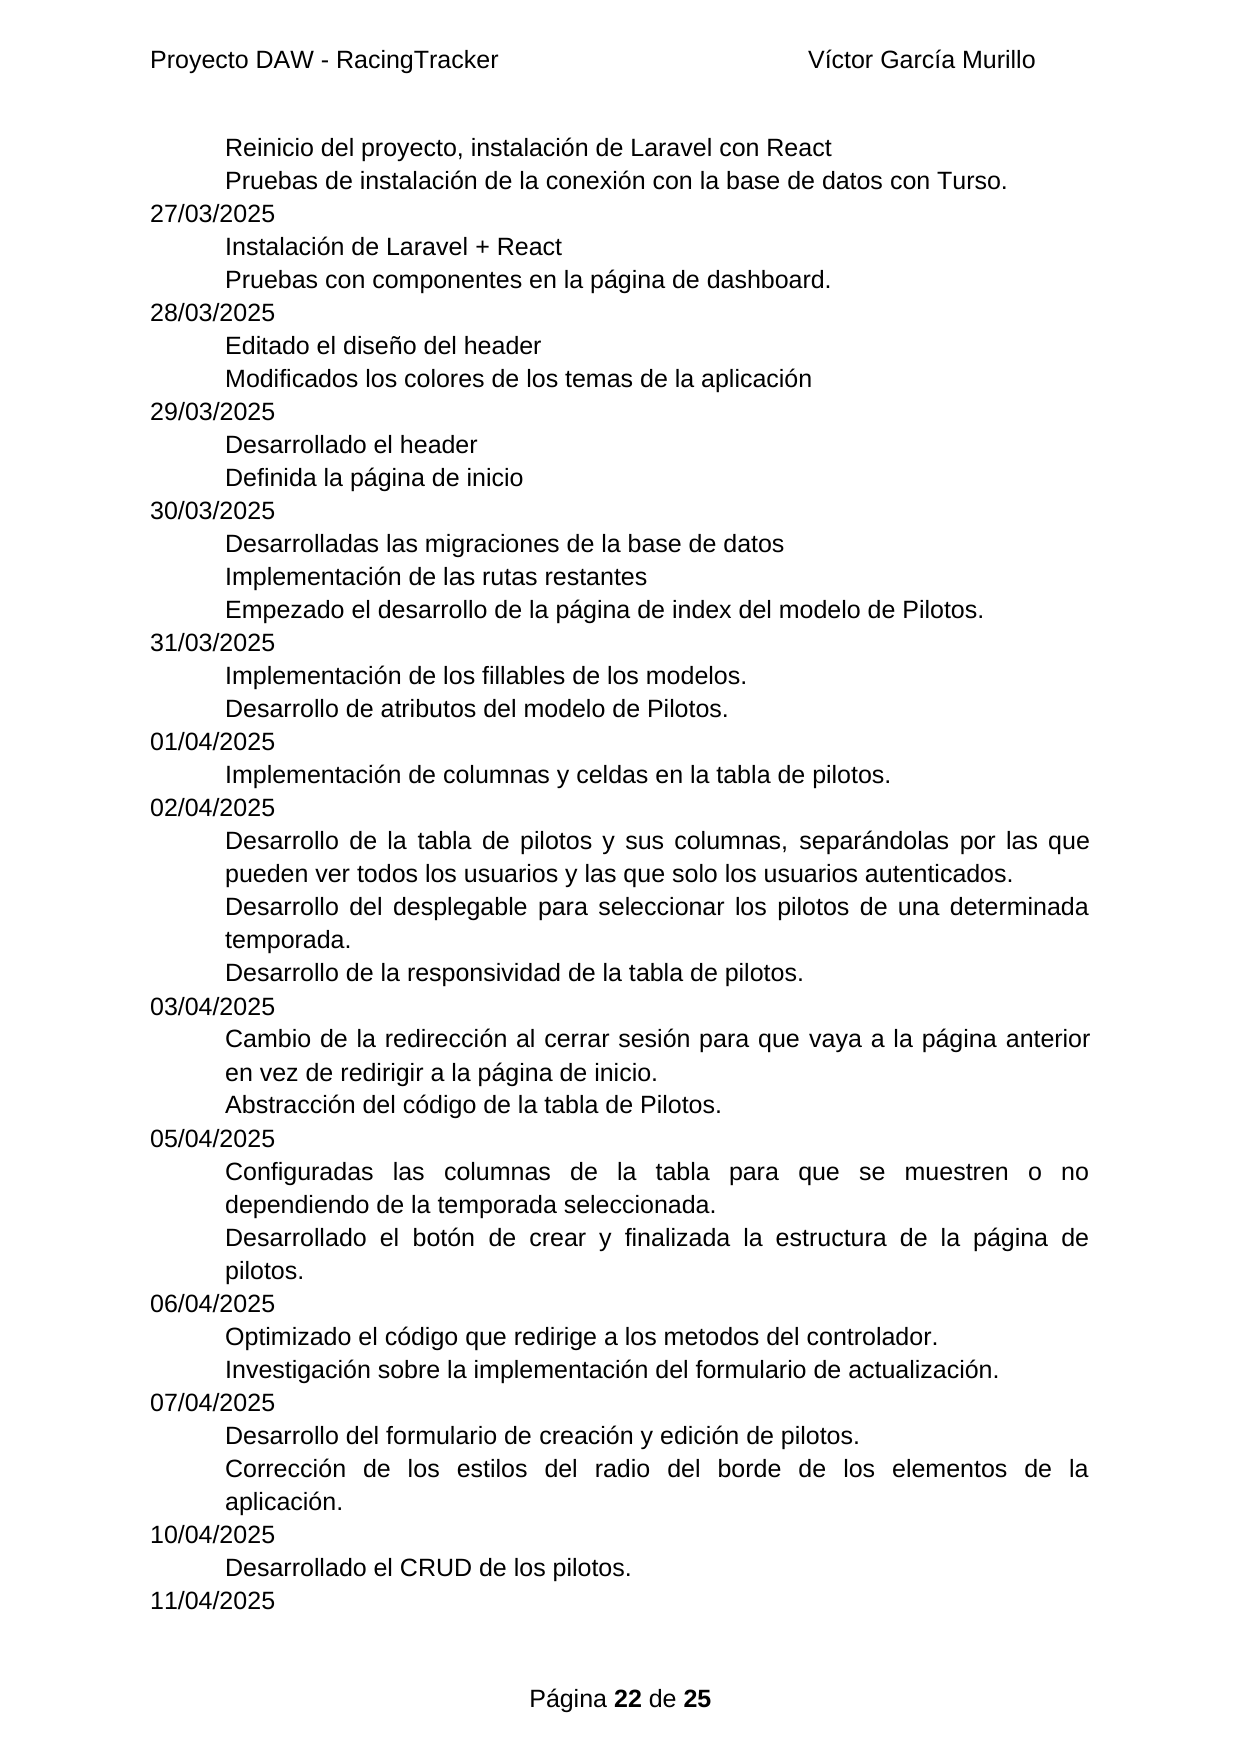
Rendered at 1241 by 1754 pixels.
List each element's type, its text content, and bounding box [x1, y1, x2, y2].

text 27/03/2025 [150, 199, 1090, 228]
text Desarrollado el CRUD de los pilotos. [150, 1553, 1090, 1582]
text Desarrollado el botón de crear y finalizada la estructura de la página de pilotos. [150, 1223, 1090, 1284]
text 11/04/2025 [150, 1586, 1090, 1614]
text Editado el diseño del header [150, 331, 1090, 360]
text Investigación sobre la implementación del formulario de actualización. [150, 1355, 1090, 1383]
text Implementación de los fillables de los modelos. [150, 661, 1090, 690]
text 05/04/2025 [150, 1123, 1090, 1152]
text Modificados los colores de los temas de la aplicación [150, 364, 1090, 393]
text Desarrollo de la tabla de pilotos y sus columnas, separándolas por las que pueden ver todos los usuarios y las que solo los usuarios autenticados. [150, 826, 1090, 888]
text Desarrollado el header [150, 430, 1090, 459]
text 07/04/2025 [150, 1388, 1090, 1416]
text 31/03/2025 [150, 628, 1090, 657]
text Optimizado el código que redirige a los metodos del controlador. [150, 1322, 1090, 1350]
text Corrección de los estilos del radio del borde de los elementos de la aplicación. [150, 1454, 1090, 1516]
text Definida la página de inicio [150, 463, 1090, 492]
text 28/03/2025 [150, 298, 1090, 327]
text Desarrollo del desplegable para seleccionar los pilotos de una determinada temporada. [150, 892, 1090, 954]
text Cambio de la redirección al cerrar sesión para que vaya a la página anterior en vez de redirigir a la página de inicio. [150, 1024, 1090, 1086]
text 29/03/2025 [150, 397, 1090, 426]
text Pruebas con componentes en la página de dashboard. [150, 265, 1090, 294]
text 10/04/2025 [150, 1520, 1090, 1548]
text Abstracción del código de la tabla de Pilotos. [150, 1091, 1090, 1119]
text Reinicio del proyecto, instalación de Laravel con React [150, 133, 1090, 162]
text Implementación de columnas y celdas en la tabla de pilotos. [150, 760, 1090, 789]
text Desarrolladas las migraciones de la base de datos [150, 529, 1090, 558]
text 02/04/2025 [150, 793, 1090, 822]
text 03/04/2025 [150, 991, 1090, 1020]
text Desarrollo de atributos del modelo de Pilotos. [150, 694, 1090, 723]
text Desarrollo de la responsividad de la tabla de pilotos. [150, 958, 1090, 987]
text 06/04/2025 [150, 1289, 1090, 1317]
text 30/03/2025 [150, 496, 1090, 525]
text Empezado el desarrollo de la página de index del modelo de Pilotos. [150, 595, 1090, 624]
text Configuradas las columnas de la tabla para que se muestren o no dependiendo de la temporada seleccionada. [150, 1157, 1090, 1218]
text Instalación de Laravel + React [150, 232, 1090, 261]
text 01/04/2025 [150, 727, 1090, 756]
text Pruebas de instalación de la conexión con la base de datos con Turso. [150, 166, 1090, 195]
text Implementación de las rutas restantes [150, 562, 1090, 591]
text Desarrollo del formulario de creación y edición de pilotos. [150, 1421, 1090, 1449]
